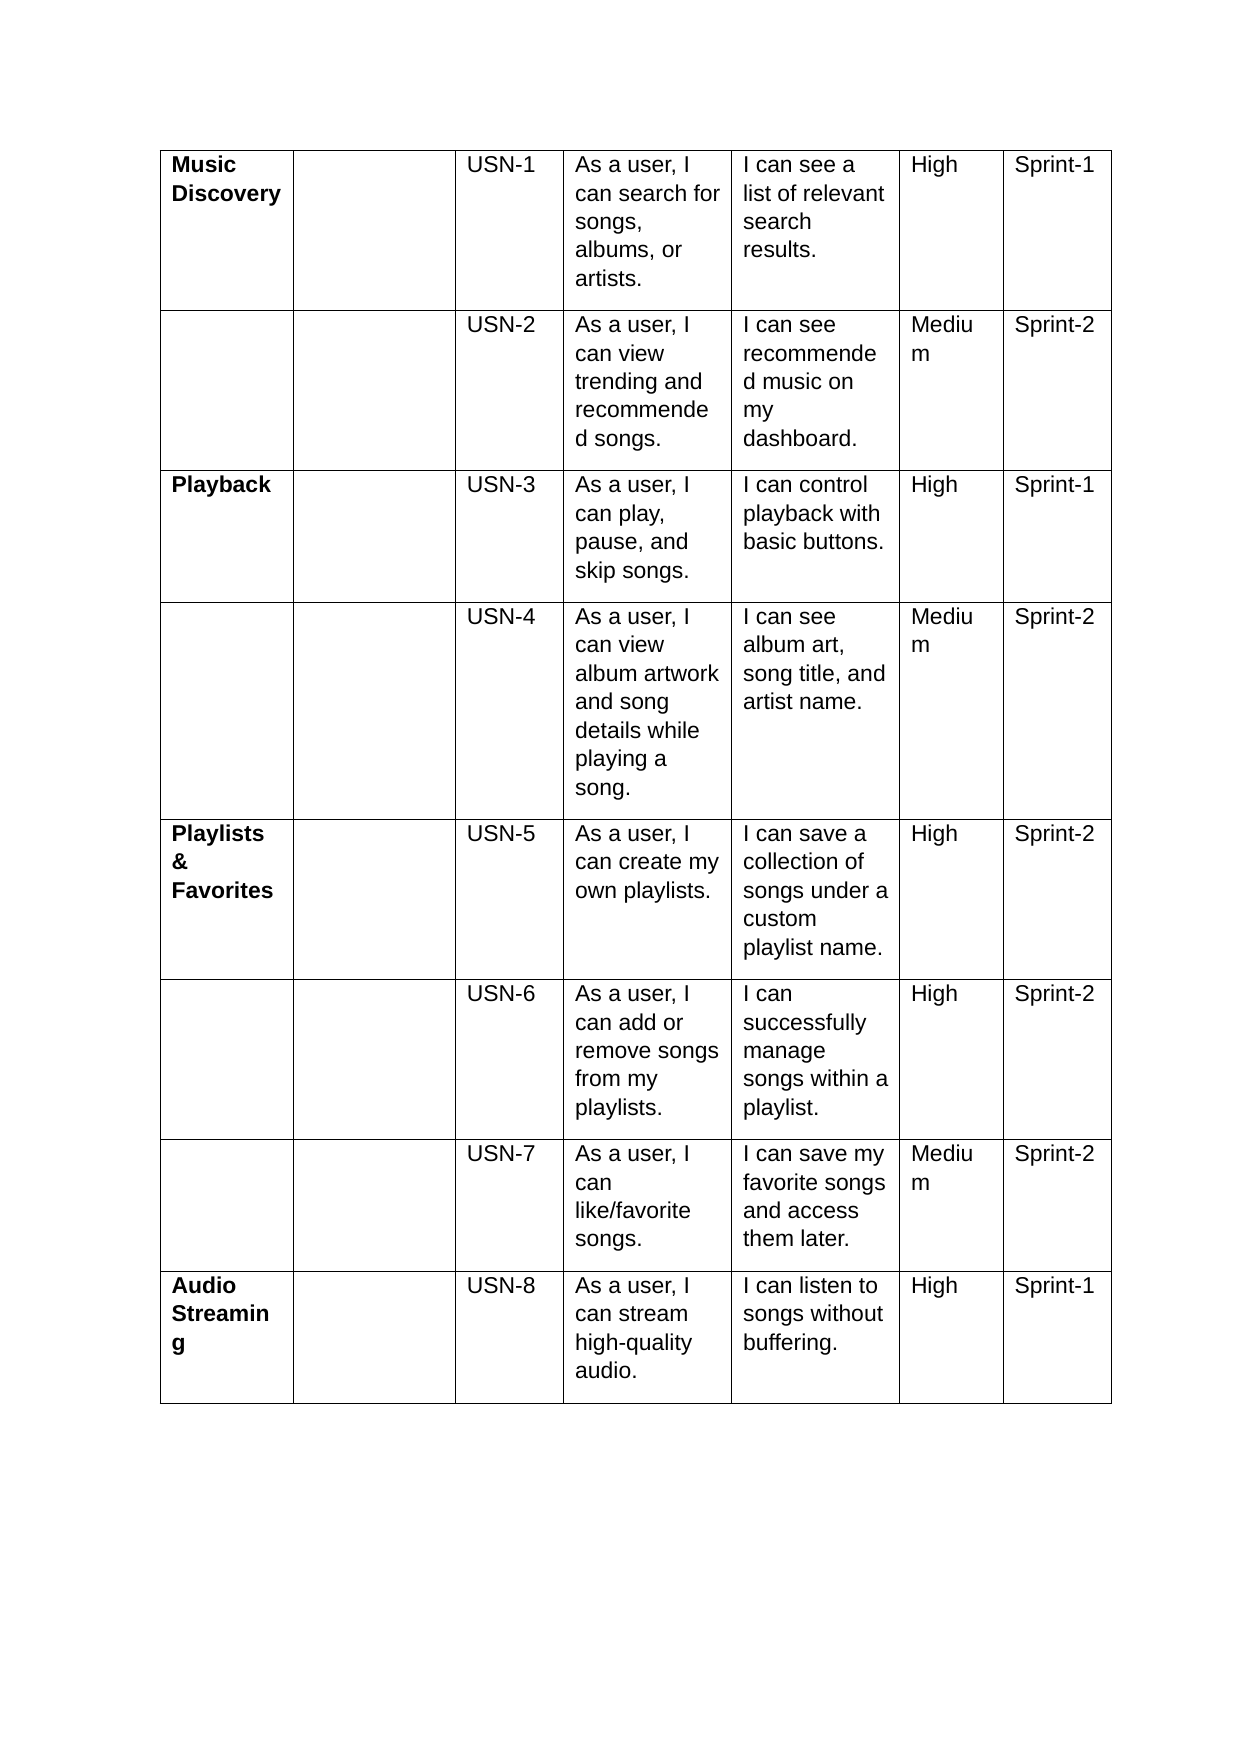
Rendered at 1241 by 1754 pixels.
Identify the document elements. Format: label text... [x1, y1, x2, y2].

table_cell I can control playback with basic buttons. [732, 471, 899, 602]
table_cell Sprint-2 [1004, 1140, 1111, 1271]
table_cell USN-8 [456, 1272, 563, 1402]
table_cell As a user, I can play, pause, and skip songs. [564, 471, 731, 602]
table_cell [294, 603, 455, 819]
table_cell USN-2 [456, 311, 563, 470]
table_cell As a user, I can add or remove songs from my playlists. [564, 980, 731, 1139]
table_cell High [900, 820, 1003, 979]
table_cell [294, 311, 455, 470]
table_cell I can see a list of relevant search results. [732, 151, 899, 310]
table_cell [294, 151, 455, 310]
table_cell Sprint-2 [1004, 820, 1111, 979]
table_cell I can see album art, song title, and artist name. [732, 603, 899, 819]
table_cell [294, 1140, 455, 1271]
table_cell Medium [900, 1140, 1003, 1271]
table_cell As a user, I can stream high-quality audio. [564, 1272, 731, 1402]
table_cell Medium [900, 311, 1003, 470]
table_cell [294, 820, 455, 979]
table_cell Sprint-2 [1004, 980, 1111, 1139]
table_cell As a user, I can view album artwork and song details while playing a song. [564, 603, 731, 819]
table_cell USN-7 [456, 1140, 563, 1271]
table_cell [161, 980, 293, 1139]
table_cell [161, 1140, 293, 1271]
table_cell USN-5 [456, 820, 563, 979]
table_cell I can listen to songs without buffering. [732, 1272, 899, 1402]
table_cell As a user, I can create my own playlists. [564, 820, 731, 979]
table_cell As a user, I can view trending and recommended songs. [564, 311, 731, 470]
table_cell I can save a collection of songs under a custom playlist name. [732, 820, 899, 979]
table_cell [161, 603, 293, 819]
table_cell Music Discovery [161, 151, 293, 310]
table_cell [294, 471, 455, 602]
table_cell High [900, 151, 1003, 310]
table_cell USN-3 [456, 471, 563, 602]
table_cell I can see recommended music on my dashboard. [732, 311, 899, 470]
table_cell Sprint-2 [1004, 603, 1111, 819]
table_cell I can save my favorite songs and access them later. [732, 1140, 899, 1271]
table_cell USN-4 [456, 603, 563, 819]
table_cell Playback [161, 471, 293, 602]
table_cell Playlists & Favorites [161, 820, 293, 979]
table_cell Sprint-1 [1004, 1272, 1111, 1402]
table_cell High [900, 471, 1003, 602]
table_cell I can successfully manage songs within a playlist. [732, 980, 899, 1139]
table_cell Sprint-2 [1004, 311, 1111, 470]
table_cell [294, 980, 455, 1139]
table_cell As a user, I can search for songs, albums, or artists. [564, 151, 731, 310]
table_cell USN-6 [456, 980, 563, 1139]
table_cell USN-1 [456, 151, 563, 310]
table_cell High [900, 980, 1003, 1139]
table_cell [161, 311, 293, 470]
table_cell Medium [900, 603, 1003, 819]
table_cell As a user, I can like/favorite songs. [564, 1140, 731, 1271]
table_cell Sprint-1 [1004, 151, 1111, 310]
table_cell [294, 1272, 455, 1402]
table_cell Audio Streaming [161, 1272, 293, 1402]
table_cell High [900, 1272, 1003, 1402]
table_cell Sprint-1 [1004, 471, 1111, 602]
